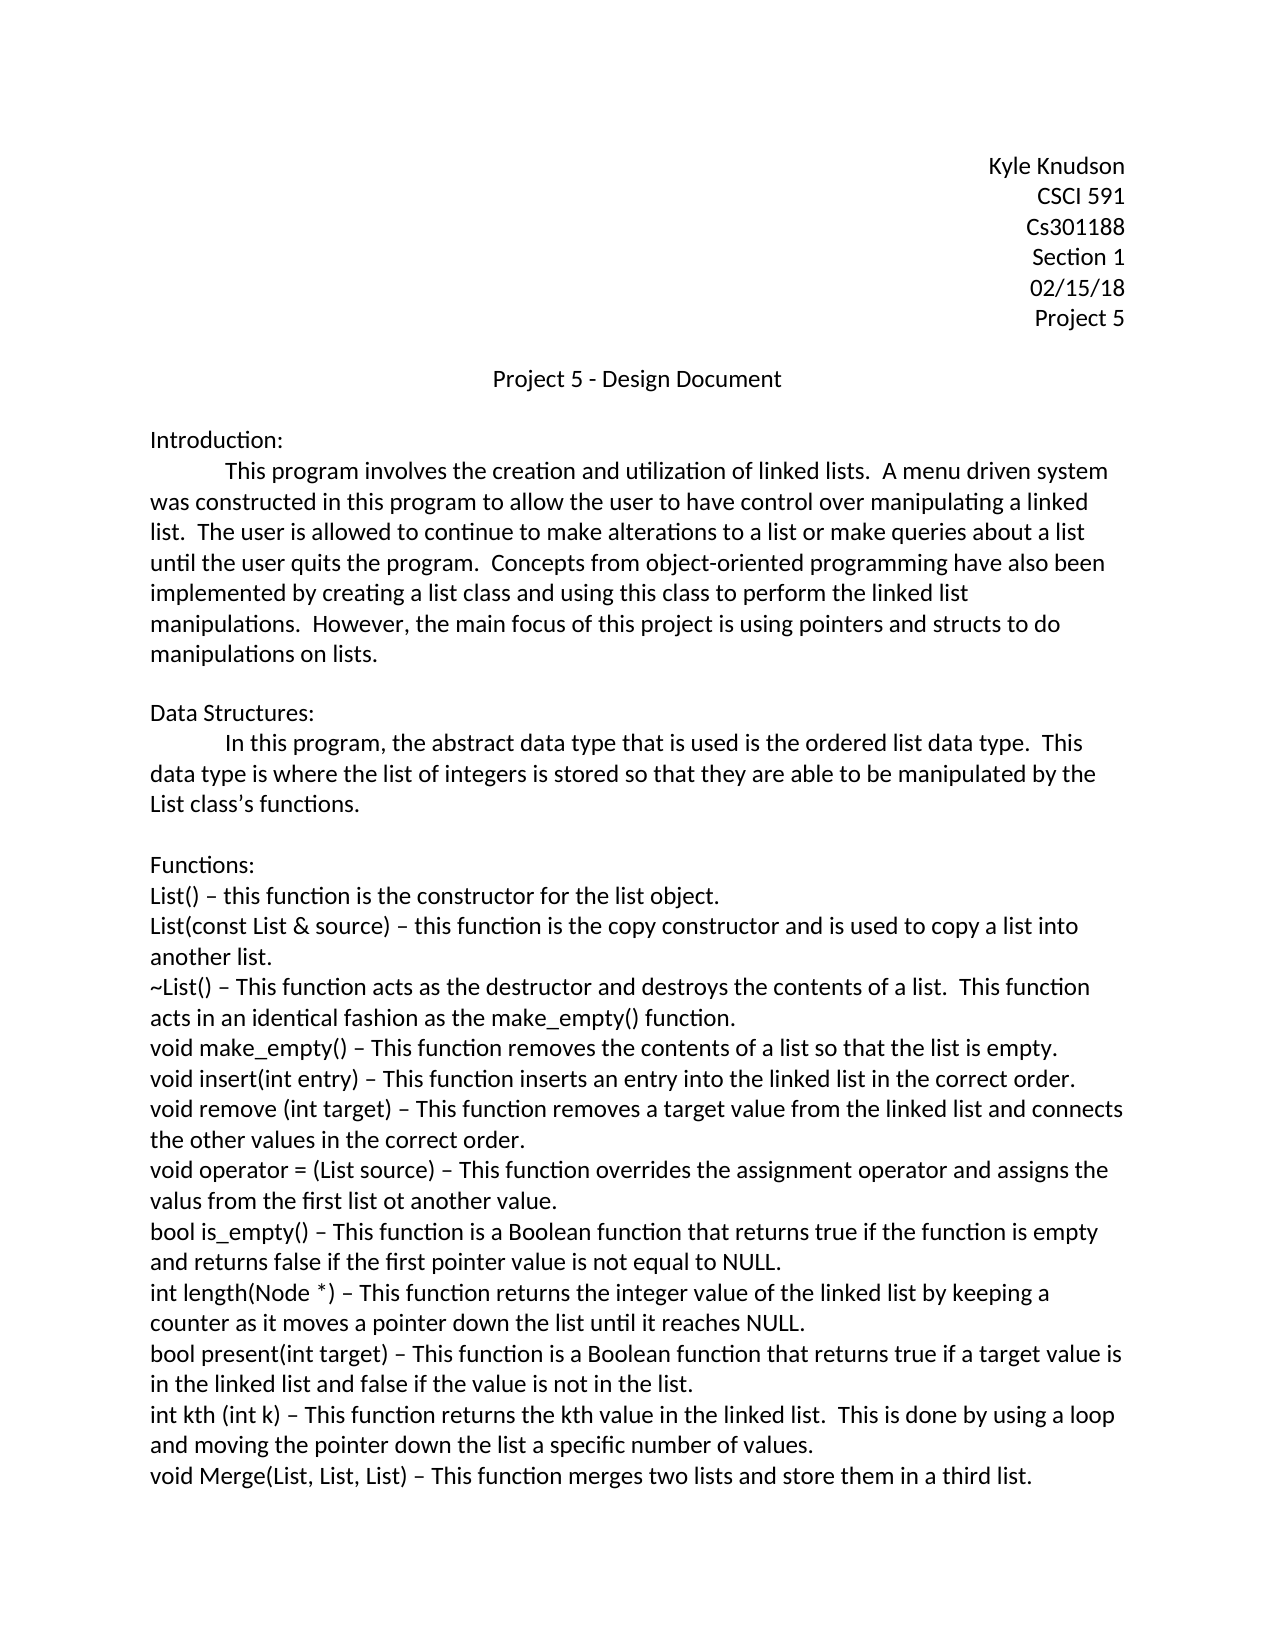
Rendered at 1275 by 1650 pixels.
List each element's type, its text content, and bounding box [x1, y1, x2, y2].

text Project 5 [150, 303, 1125, 333]
text In this program, the abstract data type that is used is the ordered list data type. This data type is where the list of integers is stored so that they are able to be manipulated by the List class’s functions. [150, 727, 1125, 819]
text Project 5 - Design Document [150, 364, 1125, 394]
text Introduction: [150, 425, 1125, 455]
text bool present(int target) – This function is a Boolean function that returns true if a target value is in the linked list and false if the value is not in the list. [150, 1338, 1125, 1399]
text List(const List & source) – this function is the copy constructor and is used to copy a list into another list. [150, 911, 1125, 972]
text int length(Node *) – This function returns the integer value of the linked list by keeping a counter as it moves a pointer down the list until it reaches NULL. [150, 1277, 1125, 1338]
text Section 1 [150, 242, 1125, 272]
text int kth (int k) – This function returns the kth value in the linked list. This is done by using a loop and moving the pointer down the list a specific number of values. [150, 1399, 1125, 1460]
text 02/15/18 [150, 272, 1125, 303]
text List() – this function is the constructor for the list object. [150, 880, 1125, 911]
text Data Structures: [150, 697, 1125, 727]
text Kyle Knudson [150, 150, 1125, 181]
text Cs301188 [150, 211, 1125, 242]
text void operator = (List source) – This function overrides the assignment operator and assigns the valus from the first list ot another value. [150, 1155, 1125, 1216]
text void remove (int target) – This function removes a target value from the linked list and connects the other values in the correct order. [150, 1094, 1125, 1155]
text This program involves the creation and utilization of linked lists. A menu driven system was constructed in this program to allow the user to have control over manipulating a linked list. The user is allowed to continue to make alterations to a list or make queries about a list until the user quits the program. Concepts from object-oriented programming have also been implemented by creating a list class and using this class to perform the linked list manipulations. However, the main focus of this project is using pointers and structs to do manipulations on lists. [150, 455, 1125, 669]
text void make_empty() – This function removes the contents of a list so that the list is empty. [150, 1033, 1125, 1063]
text void Merge(List, List, List) – This function merges two lists and store them in a third list. [150, 1460, 1125, 1490]
text void insert(int entry) – This function inserts an entry into the linked list in the correct order. [150, 1063, 1125, 1094]
text bool is_empty() – This function is a Boolean function that returns true if the function is empty and returns false if the first pointer value is not equal to NULL. [150, 1216, 1125, 1277]
text CSCI 591 [150, 181, 1125, 211]
text ~List() – This function acts as the destructor and destroys the contents of a list. This function acts in an identical fashion as the make_empty() function. [150, 972, 1125, 1033]
text Functions: [150, 849, 1125, 880]
